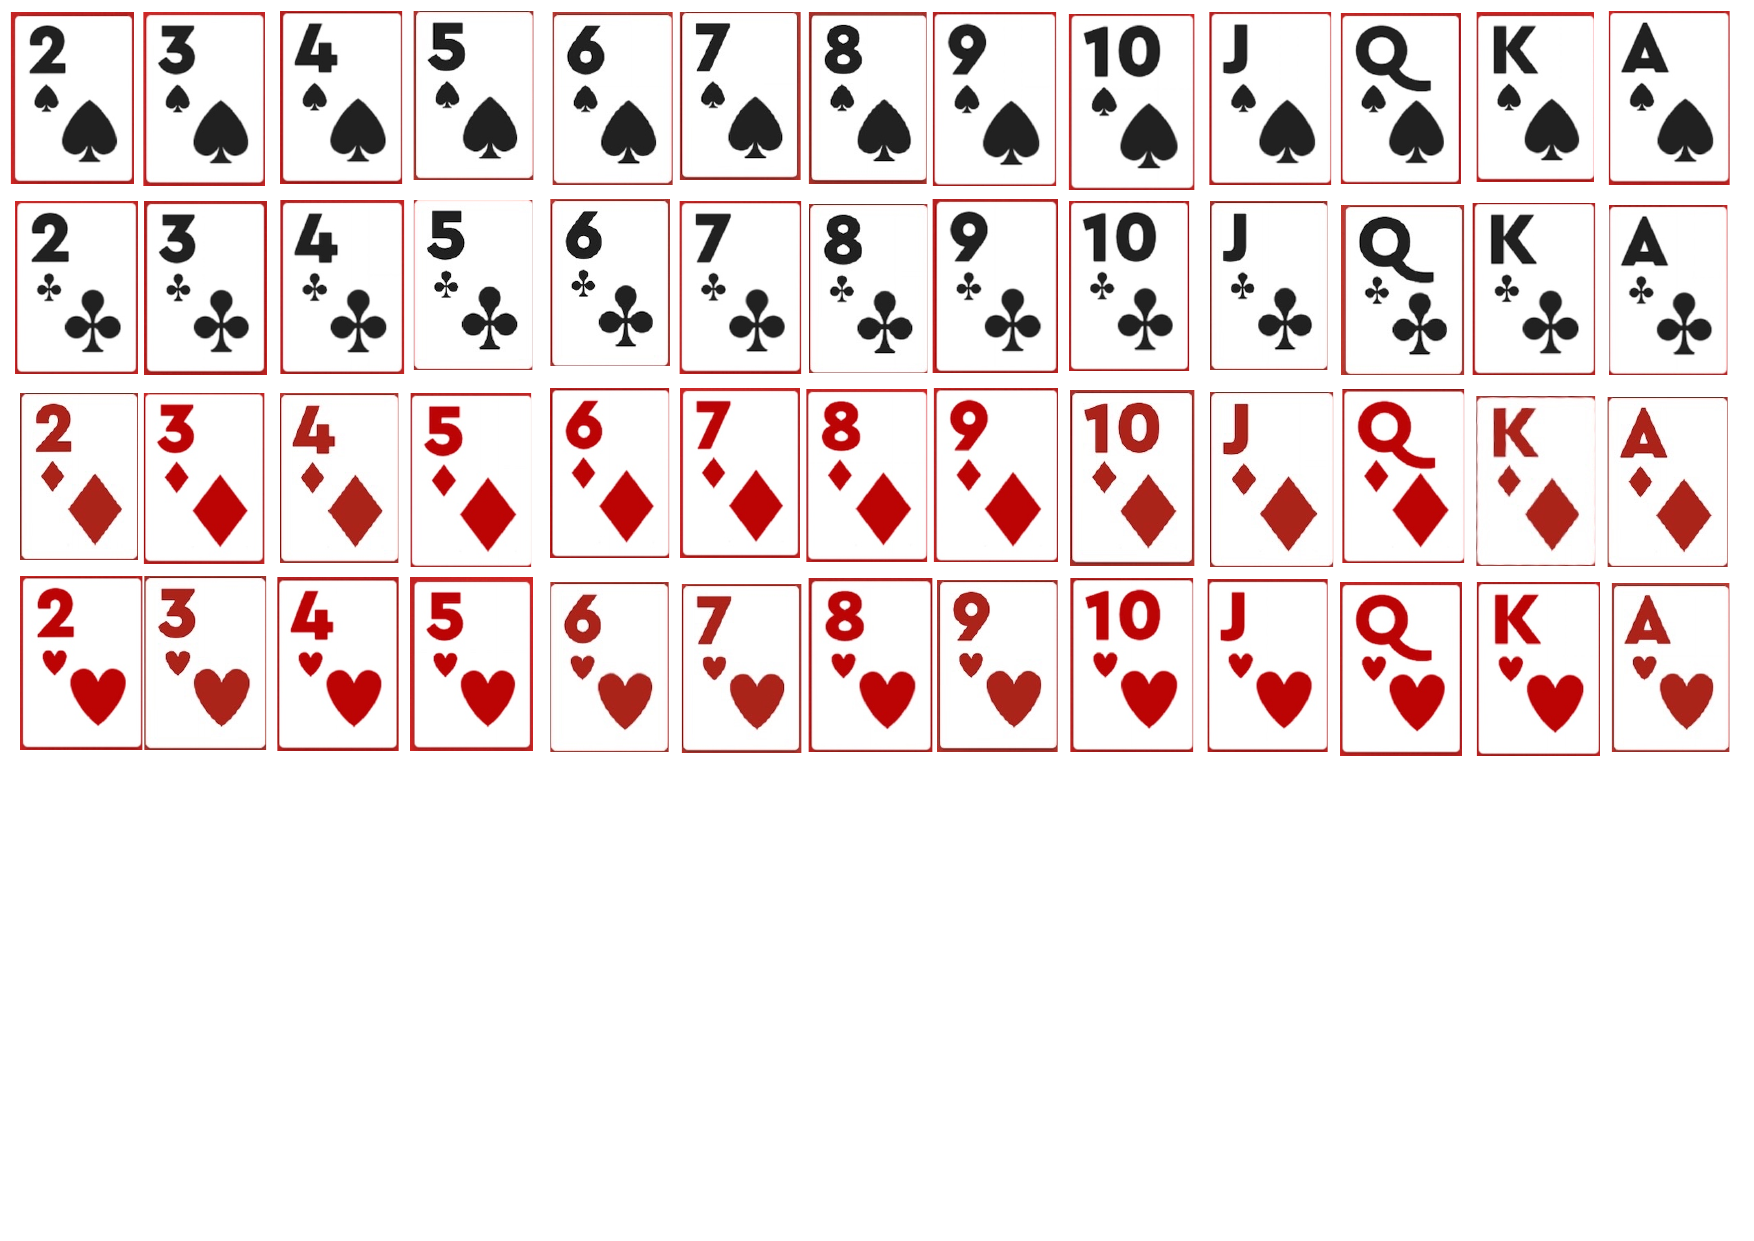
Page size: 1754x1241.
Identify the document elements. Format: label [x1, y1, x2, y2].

picture [1472, 203, 1596, 375]
picture [679, 12, 801, 180]
picture [680, 388, 800, 558]
picture [552, 12, 673, 185]
picture [932, 199, 1058, 373]
picture [808, 12, 927, 184]
picture [1342, 389, 1465, 563]
picture [10, 12, 134, 184]
picture [1210, 392, 1334, 567]
picture [1207, 579, 1328, 752]
picture [550, 199, 670, 366]
picture [1607, 397, 1728, 567]
picture [280, 393, 399, 563]
picture [280, 11, 403, 184]
picture [1608, 11, 1730, 185]
picture [1476, 582, 1600, 756]
picture [1070, 390, 1195, 566]
picture [937, 580, 1058, 752]
picture [143, 393, 265, 564]
picture [413, 200, 533, 370]
picture [1341, 205, 1465, 375]
picture [1340, 582, 1462, 756]
picture [1476, 12, 1594, 182]
picture [808, 578, 933, 752]
picture [144, 201, 267, 375]
picture [1068, 14, 1195, 190]
picture [277, 577, 399, 751]
picture [1070, 578, 1194, 752]
picture [932, 12, 1057, 186]
picture [1209, 12, 1332, 185]
picture [809, 204, 928, 373]
picture [1340, 13, 1461, 184]
picture [806, 389, 928, 562]
picture [550, 582, 669, 752]
picture [143, 12, 265, 186]
picture [1210, 201, 1328, 370]
picture [410, 577, 533, 751]
picture [1476, 396, 1596, 566]
picture [20, 393, 138, 560]
picture [20, 576, 143, 750]
picture [280, 200, 405, 374]
picture [1611, 583, 1730, 752]
picture [413, 11, 534, 180]
picture [679, 201, 802, 374]
picture [144, 576, 267, 750]
picture [550, 388, 670, 558]
picture [933, 388, 1058, 562]
picture [1609, 205, 1728, 375]
picture [15, 201, 138, 374]
picture [410, 393, 532, 567]
picture [1069, 201, 1190, 371]
picture [681, 584, 802, 753]
